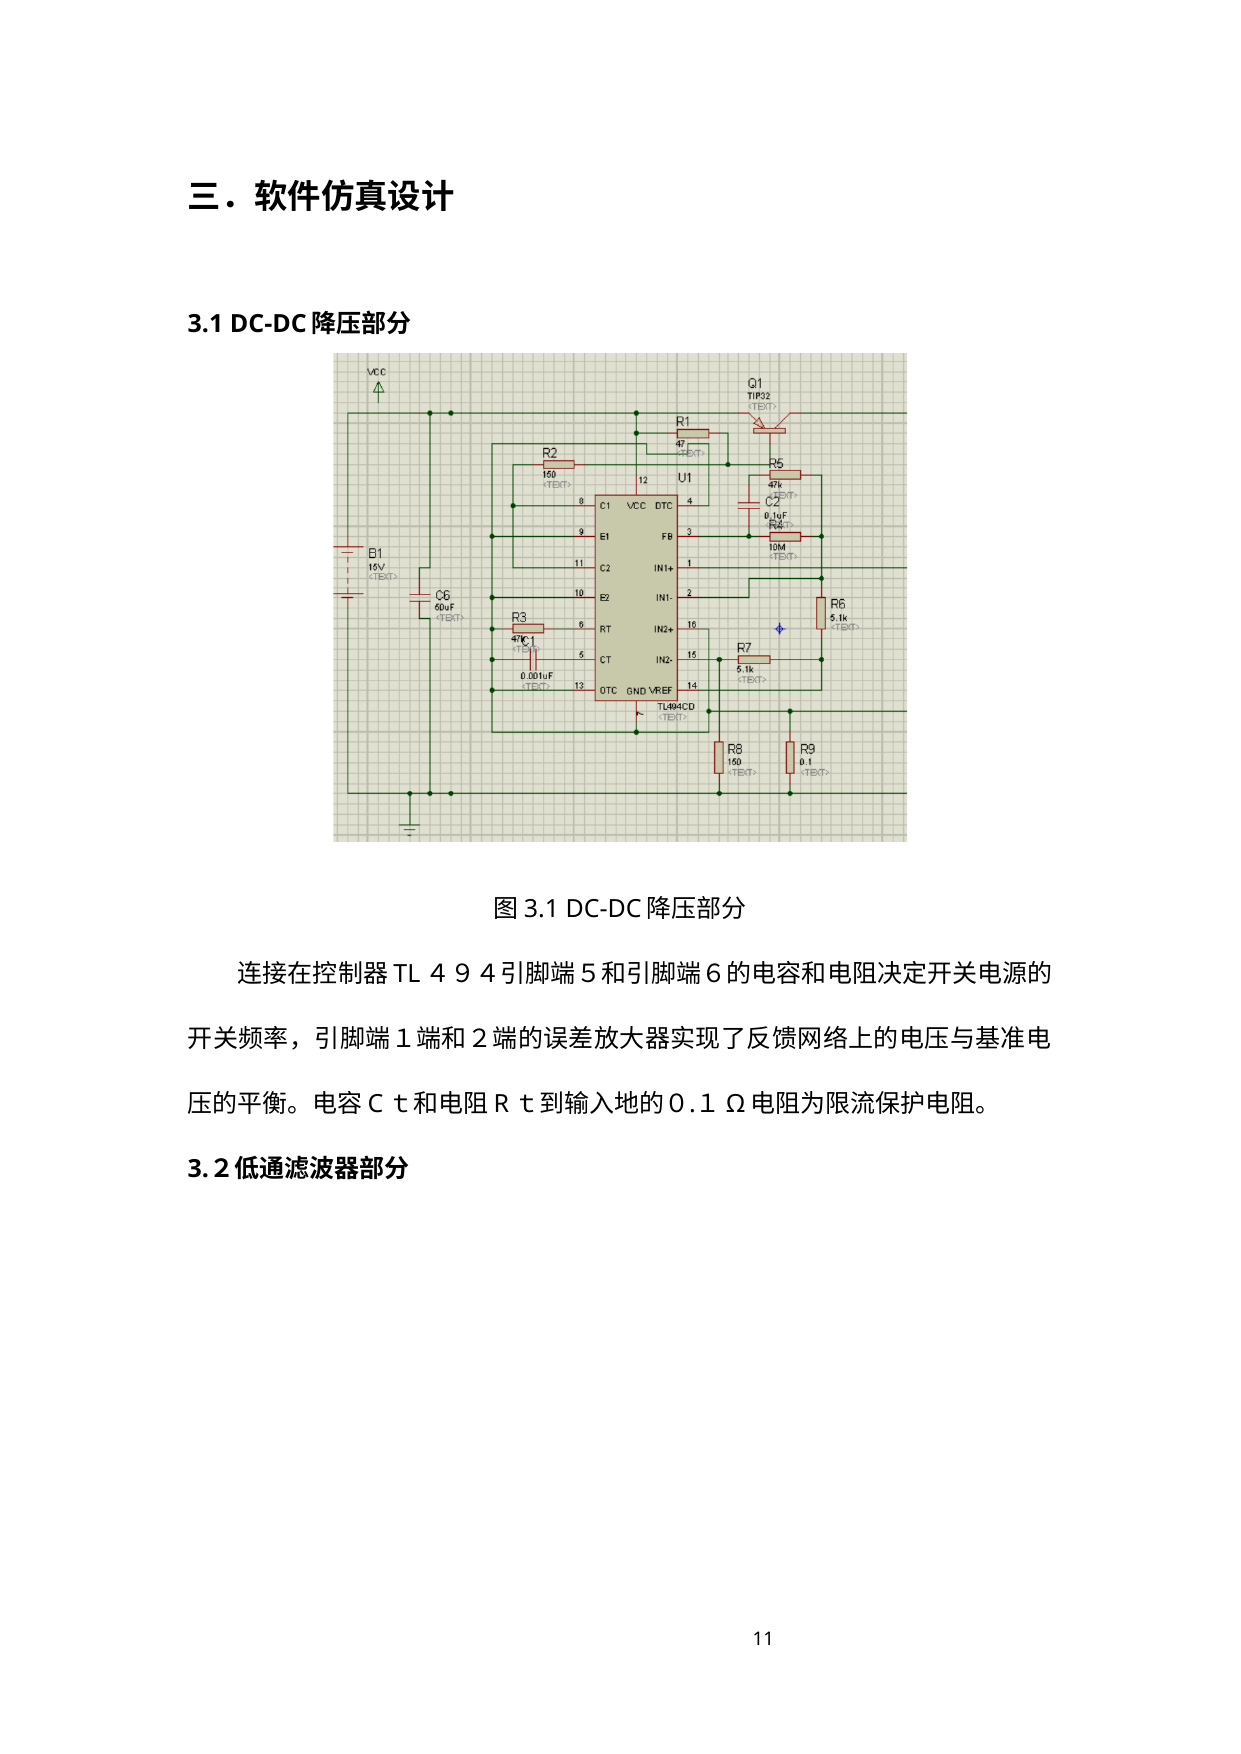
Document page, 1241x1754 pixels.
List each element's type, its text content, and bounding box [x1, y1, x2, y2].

list 3.1 DC-DC降压部分 [187, 289, 1053, 354]
list 3.２低通滤波器部分 [187, 1134, 1053, 1199]
picture [333, 353, 908, 842]
list 图3.1 DC-DC降压部分 [187, 874, 1053, 939]
list 连接在控制器TL４９４引脚端５和引脚端６的电容和电阻决定开关电源的开关频率，引脚端１端和２端的误差放大器实现了反馈网络上的电压与基准电压的平衡。电容Cｔ和电阻Rｔ到输入地的０.１Ω电阻为限流保护电阻。 [187, 939, 1053, 1134]
subtitle 软件仿真设计 [187, 162, 1053, 227]
